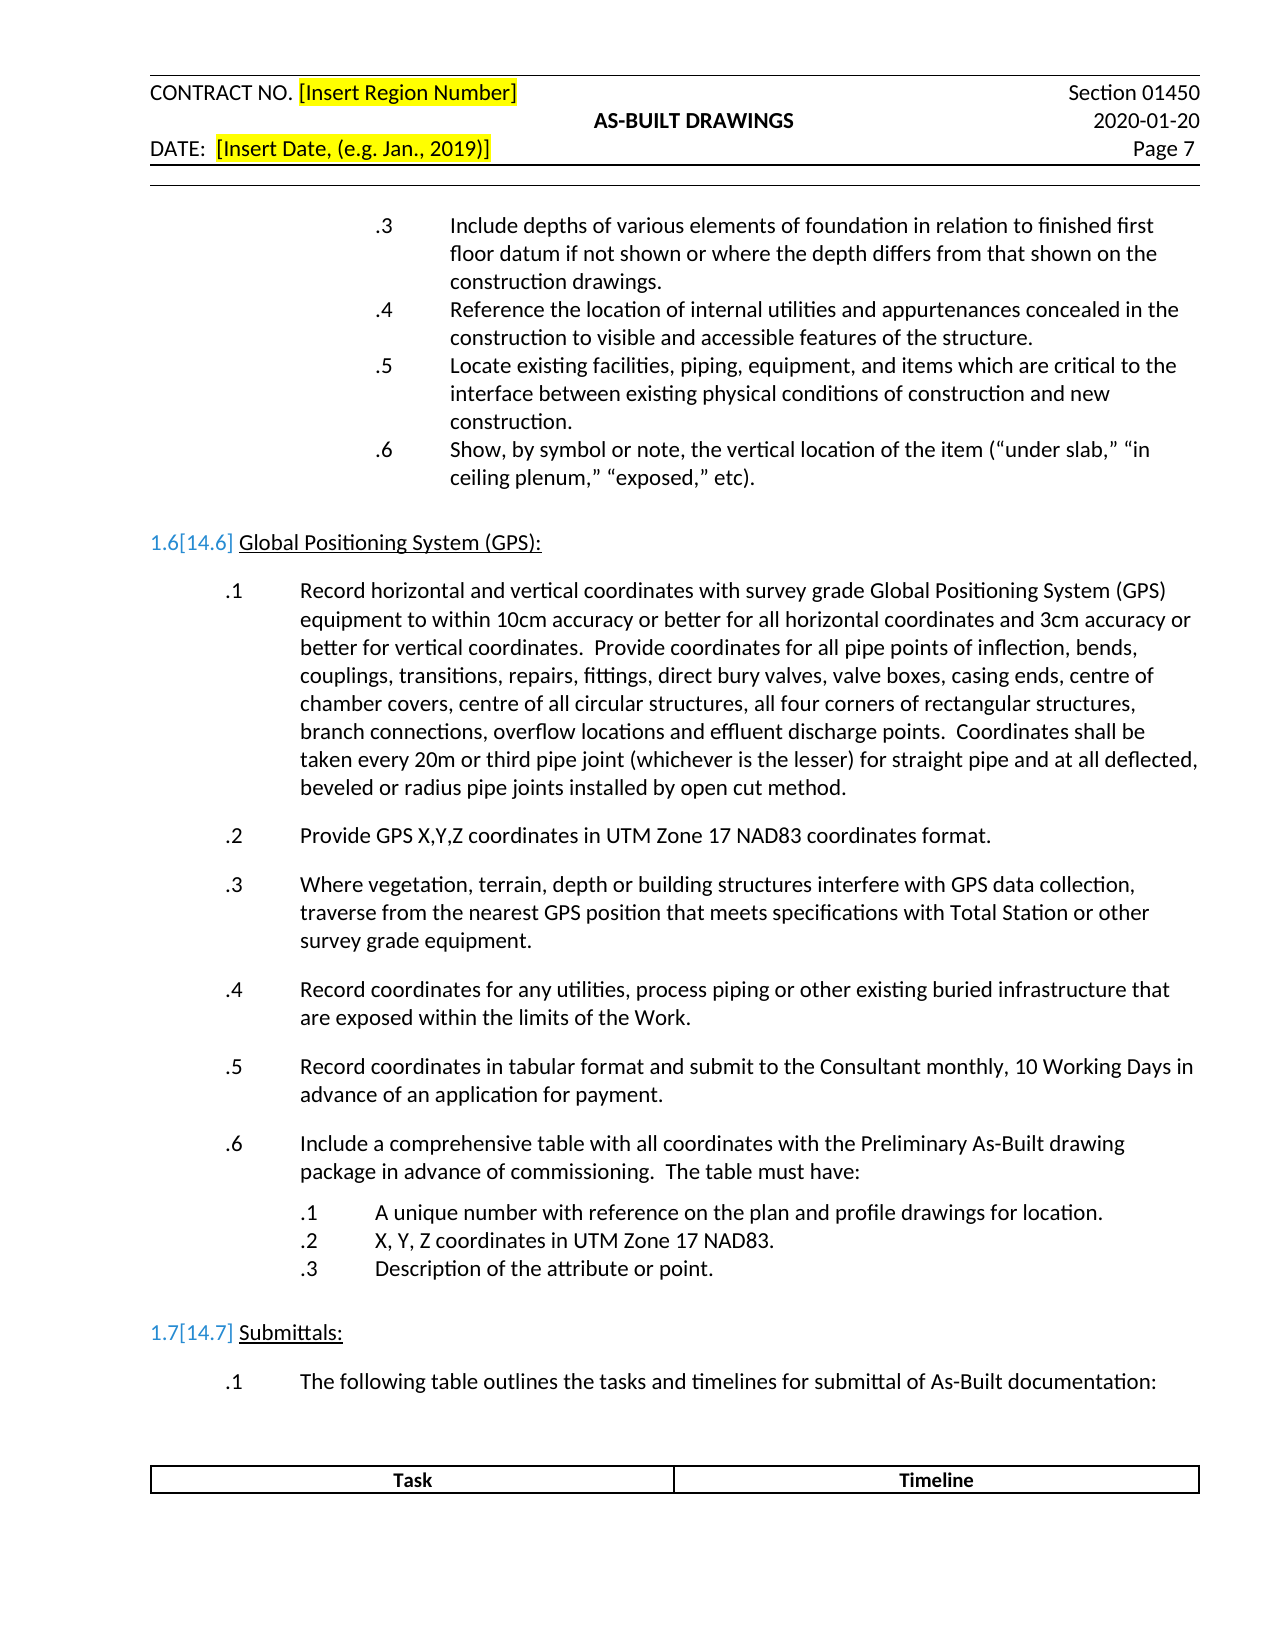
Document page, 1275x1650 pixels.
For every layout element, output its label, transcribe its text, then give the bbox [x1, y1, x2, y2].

subtitle Locate existing facilities, piping, equipment, and items which are critical to the interface between existing physical conditions of construction and new construction. [375, 351, 1200, 435]
subtitle Reference the location of internal utilities and appurtenances concealed in the construction to visible and accessible features of the structure. [375, 295, 1200, 351]
table_header Timeline [675, 1467, 1198, 1492]
table_header Task [152, 1467, 673, 1492]
subtitle A unique number with reference on the plan and profile drawings for location. [300, 1198, 1200, 1226]
subtitle Where vegetation, terrain, depth or building structures interfere with GPS data collection, traverse from the nearest GPS position that meets specifications with Total Station or other survey grade equipment. [225, 871, 1200, 954]
subtitle Record horizontal and vertical coordinates with survey grade Global Positioning System (GPS) equipment to within 10cm accuracy or better for all horizontal coordinates and 3cm accuracy or better for vertical coordinates. Provide coordinates for all pipe points of inflection, bends, couplings, transitions, repairs, fittings, direct bury valves, valve boxes, casing ends, centre of chamber covers, centre of all circular structures, all four corners of rectangular structures, branch connections, overflow locations and effluent discharge points. Coordinates shall be taken every 20m or third pipe joint (whichever is the lesser) for straight pipe and at all deflected, beveled or radius pipe joints installed by open cut method. [225, 577, 1200, 801]
subtitle Record coordinates in tabular format and submit to the Consultant monthly, 10 Working Days in advance of an application for payment. [225, 1052, 1200, 1108]
subtitle Global Positioning System (GPS): [150, 528, 1200, 556]
subtitle Description of the attribute or point. [300, 1254, 1200, 1282]
subtitle Submittals: [150, 1318, 1200, 1346]
subtitle Include a comprehensive table with all coordinates with the Preliminary As-Built drawing package in advance of commissioning. The table must have: [225, 1129, 1200, 1185]
subtitle Provide GPS X,Y,Z coordinates in UTM Zone 17 NAD83 coordinates format. [225, 822, 1200, 850]
subtitle The following table outlines the tasks and timelines for submittal of As-Built documentation: [225, 1367, 1200, 1395]
subtitle Include depths of various elements of foundation in relation to finished first floor datum if not shown or where the depth differs from that shown on the construction drawings. [375, 211, 1200, 295]
subtitle X, Y, Z coordinates in UTM Zone 17 NAD83. [300, 1226, 1200, 1254]
subtitle Show, by symbol or note, the vertical location of the item (“under slab,” “in ceiling plenum,” “exposed,” etc). [375, 435, 1200, 491]
subtitle Record coordinates for any utilities, process piping or other existing buried infrastructure that are exposed within the limits of the Work. [225, 975, 1200, 1031]
